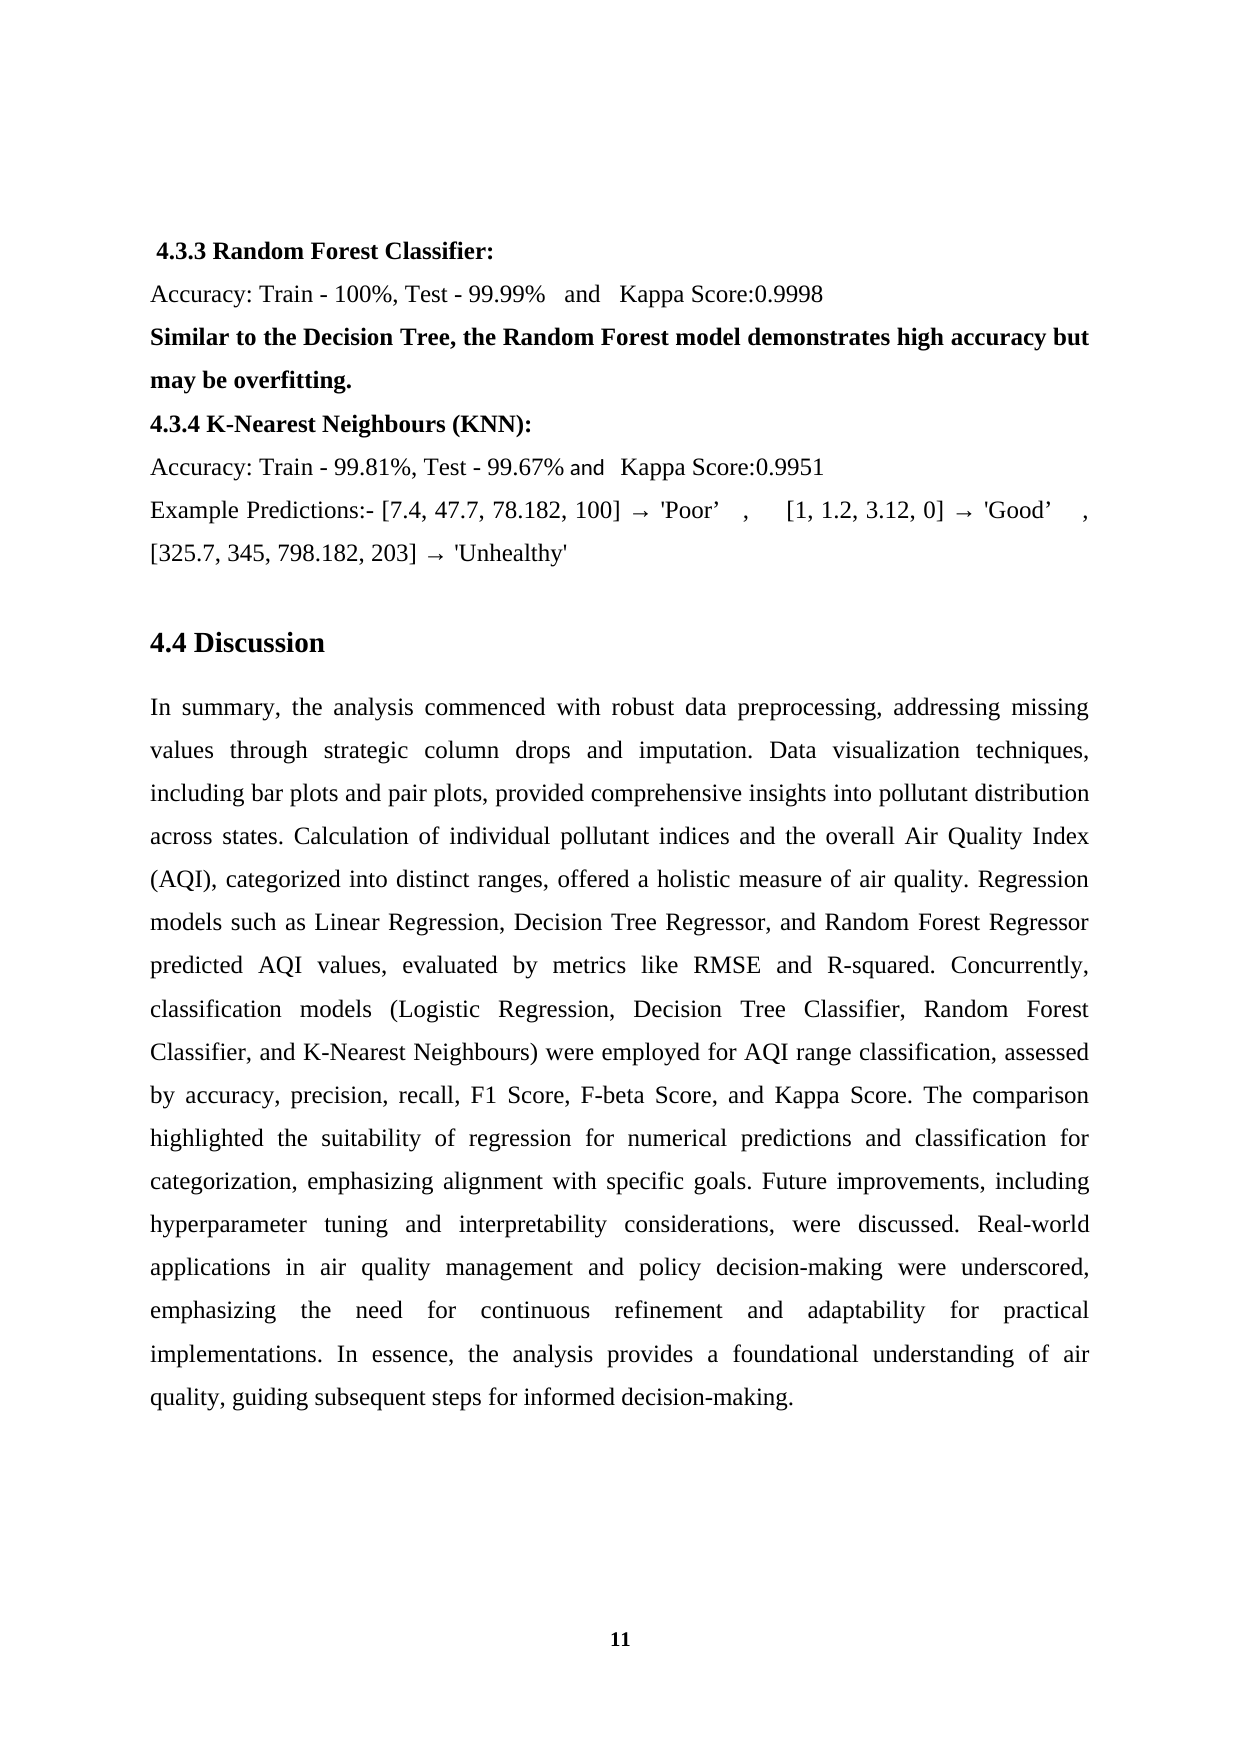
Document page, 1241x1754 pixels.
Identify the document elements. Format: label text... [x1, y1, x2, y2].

text 4.4 Discussion [150, 625, 1090, 658]
text 4.3.4 K-Nearest Neighbours (KNN): [150, 409, 1090, 437]
text 4.3.3 Random Forest Classifier: [150, 236, 1090, 265]
text In summary, the analysis commenced with robust data preprocessing, addressing missing values through strategic column drops and imputation. Data visualization techniques, including bar plots and pair plots, provided comprehensive insights into pollutant distribution across states. Calculation of individual pollutant indices and the overall Air Quality Index (AQI), categorized into distinct ranges, offered a holistic measure of air quality. Regression models such as Linear Regression, Decision Tree Regressor, and Random Forest Regressor predicted AQI values, evaluated by metrics like RMSE and R-squared. Concurrently, classification models (Logistic Regression, Decision Tree Classifier, Random Forest Classifier, and K-Nearest Neighbours) were employed for AQI range classification, assessed by accuracy, precision, recall, F1 Score, F-beta Score, and Kappa Score. The comparison highlighted the suitability of regression for numerical predictions and classification for categorization, emphasizing alignment with specific goals. Future improvements, including hyperparameter tuning and interpretability considerations, were discussed. Real-world applications in air quality management and policy decision-making were underscored, emphasizing the need for continuous refinement and adaptability for practical implementations. In essence, the analysis provides a foundational understanding of air quality, guiding subsequent steps for informed decision-making. [150, 692, 1090, 1411]
text Accuracy: Train - 99.81%, Test - 99.67% and Kappa Score:0.9951 [150, 452, 1090, 481]
text Example Predictions:- [7.4, 47.7, 78.182, 100] → 'Poor’ , [1, 1.2, 3.12, 0] → 'Good’ , [325.7, 345, 798.182, 203] → 'Unhealthy' [150, 495, 1090, 567]
text Similar to the Decision Tree, the Random Forest model demonstrates high accuracy but may be overfitting. [150, 322, 1090, 394]
text Accuracy: Train - 100%, Test - 99.99% and Kappa Score:0.9998 [150, 279, 1090, 308]
